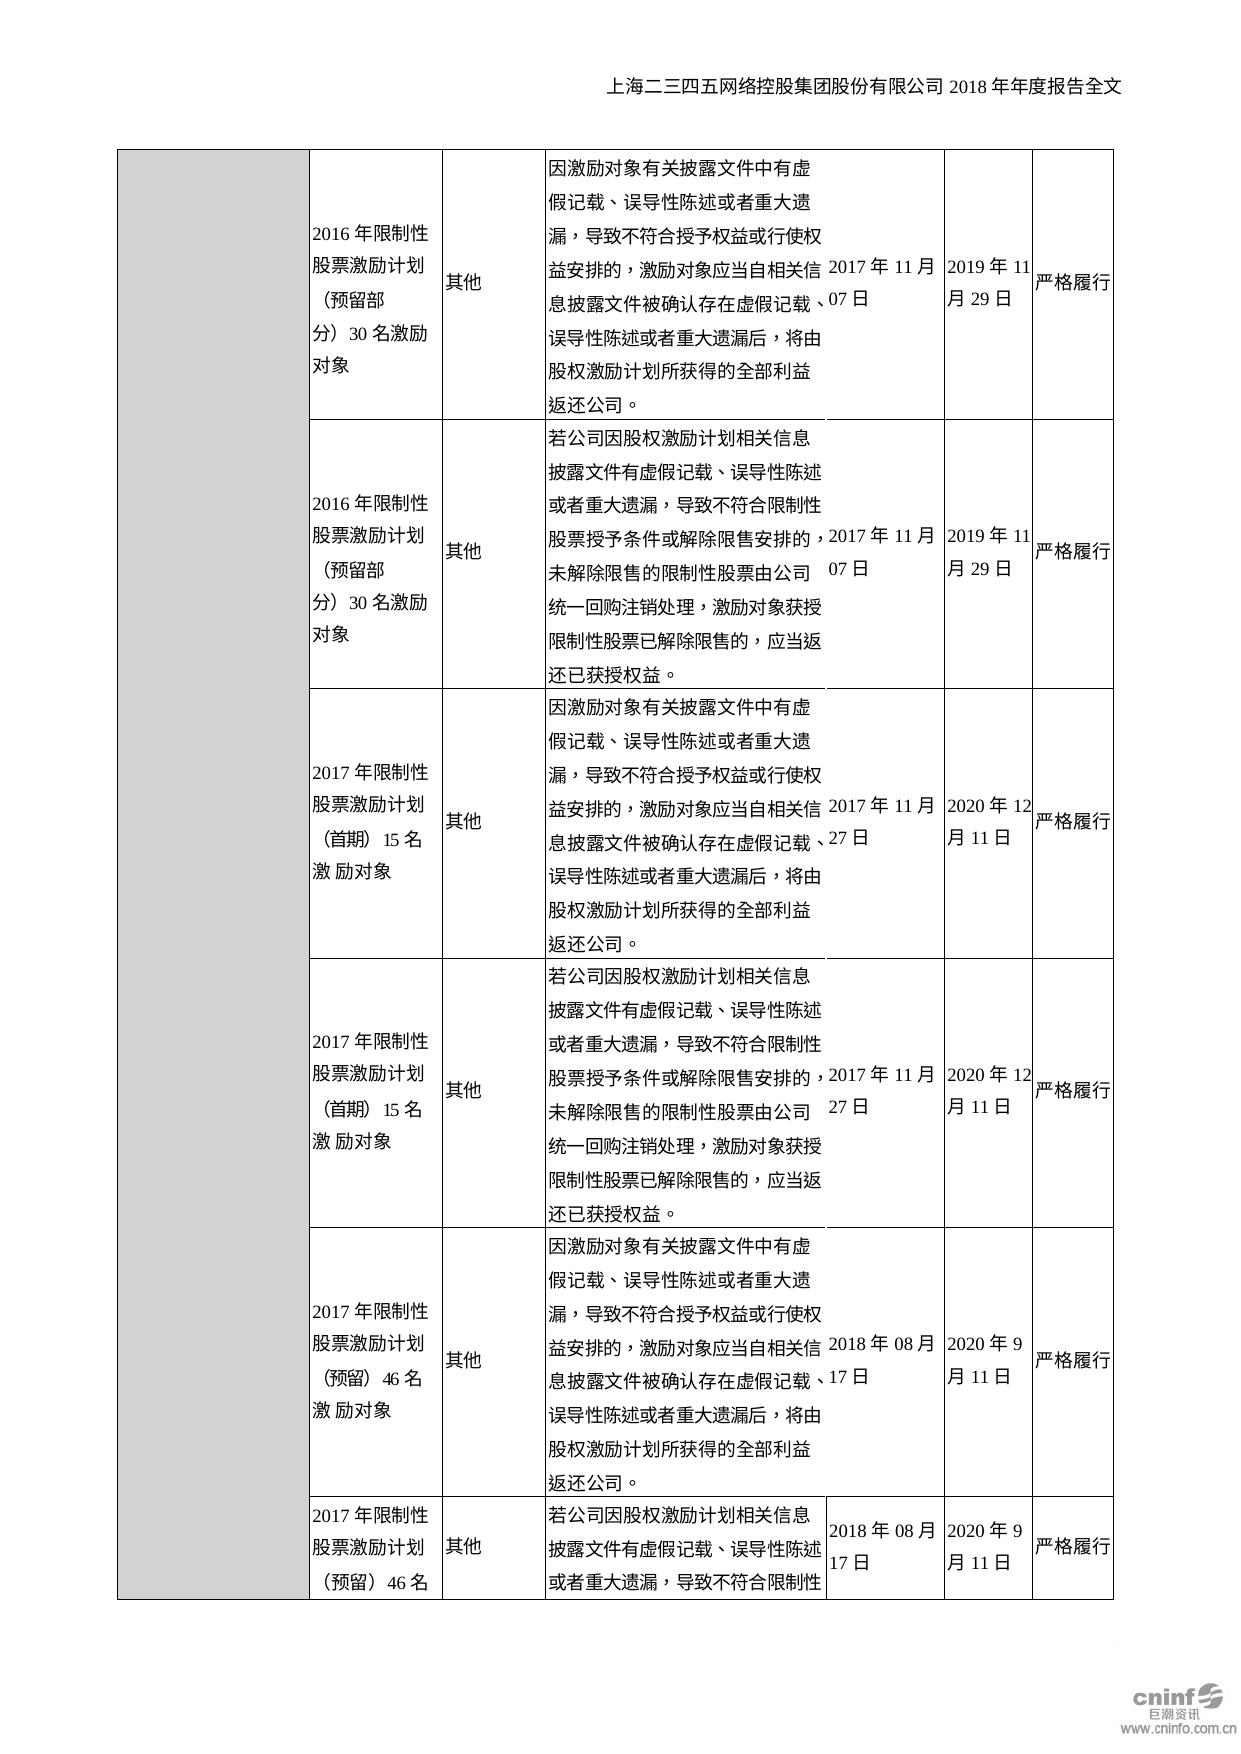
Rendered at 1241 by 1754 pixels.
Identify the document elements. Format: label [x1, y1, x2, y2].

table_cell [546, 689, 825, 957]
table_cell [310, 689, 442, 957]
picture [1115, 1680, 1240, 1737]
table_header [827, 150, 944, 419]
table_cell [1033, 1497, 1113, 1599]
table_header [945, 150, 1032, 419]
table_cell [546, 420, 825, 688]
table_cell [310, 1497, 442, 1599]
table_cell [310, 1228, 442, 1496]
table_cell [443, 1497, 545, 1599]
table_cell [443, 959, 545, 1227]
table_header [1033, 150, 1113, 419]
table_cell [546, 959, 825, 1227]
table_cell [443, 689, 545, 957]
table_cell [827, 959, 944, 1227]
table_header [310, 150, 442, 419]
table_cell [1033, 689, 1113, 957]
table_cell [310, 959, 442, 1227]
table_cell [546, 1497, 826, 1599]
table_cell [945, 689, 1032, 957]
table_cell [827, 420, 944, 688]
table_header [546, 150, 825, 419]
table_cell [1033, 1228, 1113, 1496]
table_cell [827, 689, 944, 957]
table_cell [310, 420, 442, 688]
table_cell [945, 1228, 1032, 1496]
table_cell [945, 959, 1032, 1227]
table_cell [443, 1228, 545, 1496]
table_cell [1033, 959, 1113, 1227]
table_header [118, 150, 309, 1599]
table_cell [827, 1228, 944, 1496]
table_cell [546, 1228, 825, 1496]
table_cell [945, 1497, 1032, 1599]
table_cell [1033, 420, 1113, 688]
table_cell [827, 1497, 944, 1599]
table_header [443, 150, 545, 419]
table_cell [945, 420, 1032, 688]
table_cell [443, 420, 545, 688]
